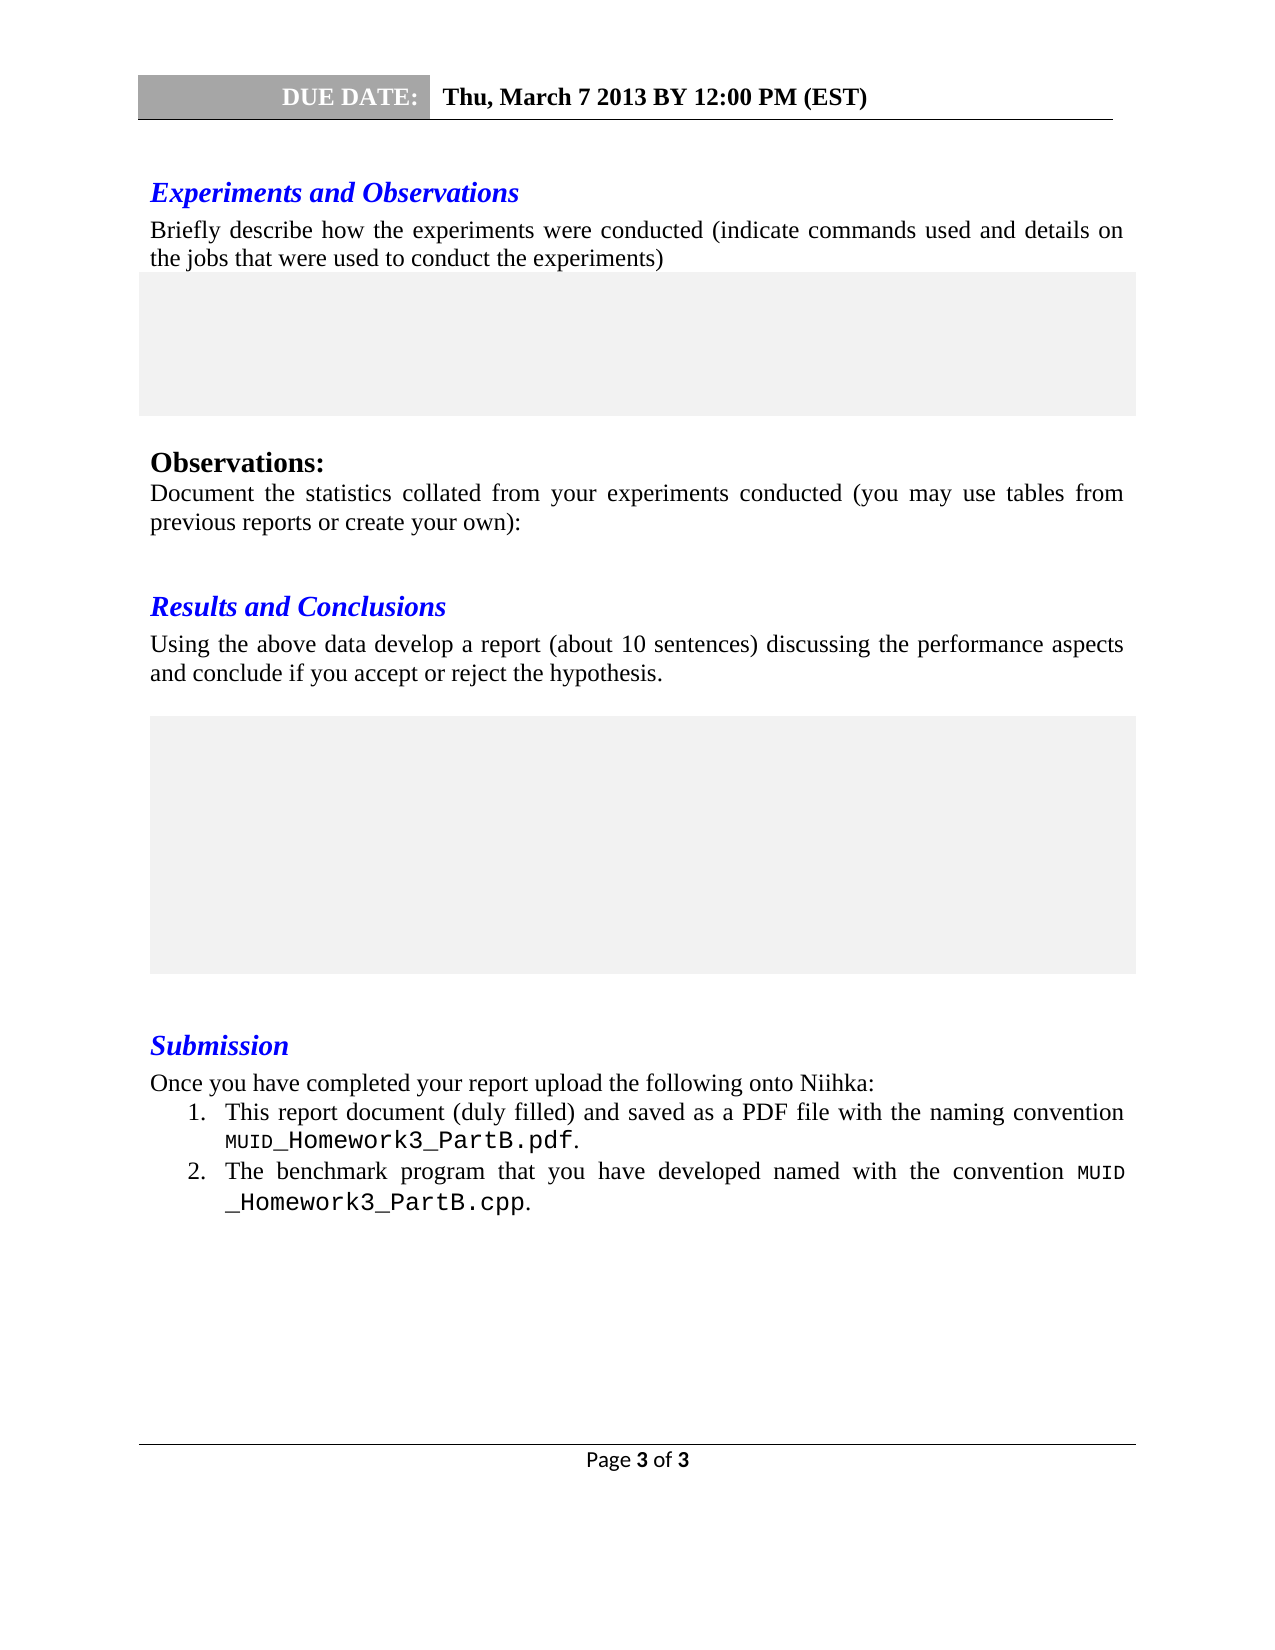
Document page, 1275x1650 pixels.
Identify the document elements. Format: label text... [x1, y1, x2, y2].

table_header [150, 716, 1136, 974]
text Once you have completed your report upload the following onto Niihka: [150, 1068, 1125, 1097]
subtitle Experiments and Observations [150, 175, 1125, 208]
list This report document (duly filled) and saved as a PDF file with the naming convention muid_Homework3_PartB.pdf. [187, 1097, 1125, 1156]
text Briefly describe how the experiments were conducted (indicate commands used and details on the jobs that were used to conduct the experiments) [150, 215, 1125, 272]
subtitle Submission [150, 1028, 1125, 1062]
text Using the above data develop a report (about 10 sentences) discussing the performance aspects and conclude if you accept or reject the hypothesis. [150, 629, 1125, 687]
text Observations: [150, 445, 1125, 478]
text Document the statistics collated from your experiments conducted (you may use tables from previous reports or create your own): [150, 478, 1125, 536]
table_header [139, 272, 1136, 416]
subtitle Results and Conclusions [150, 589, 1125, 623]
list The benchmark program that you have developed named with the convention muid _Homework3_PartB.cpp. [187, 1156, 1125, 1218]
